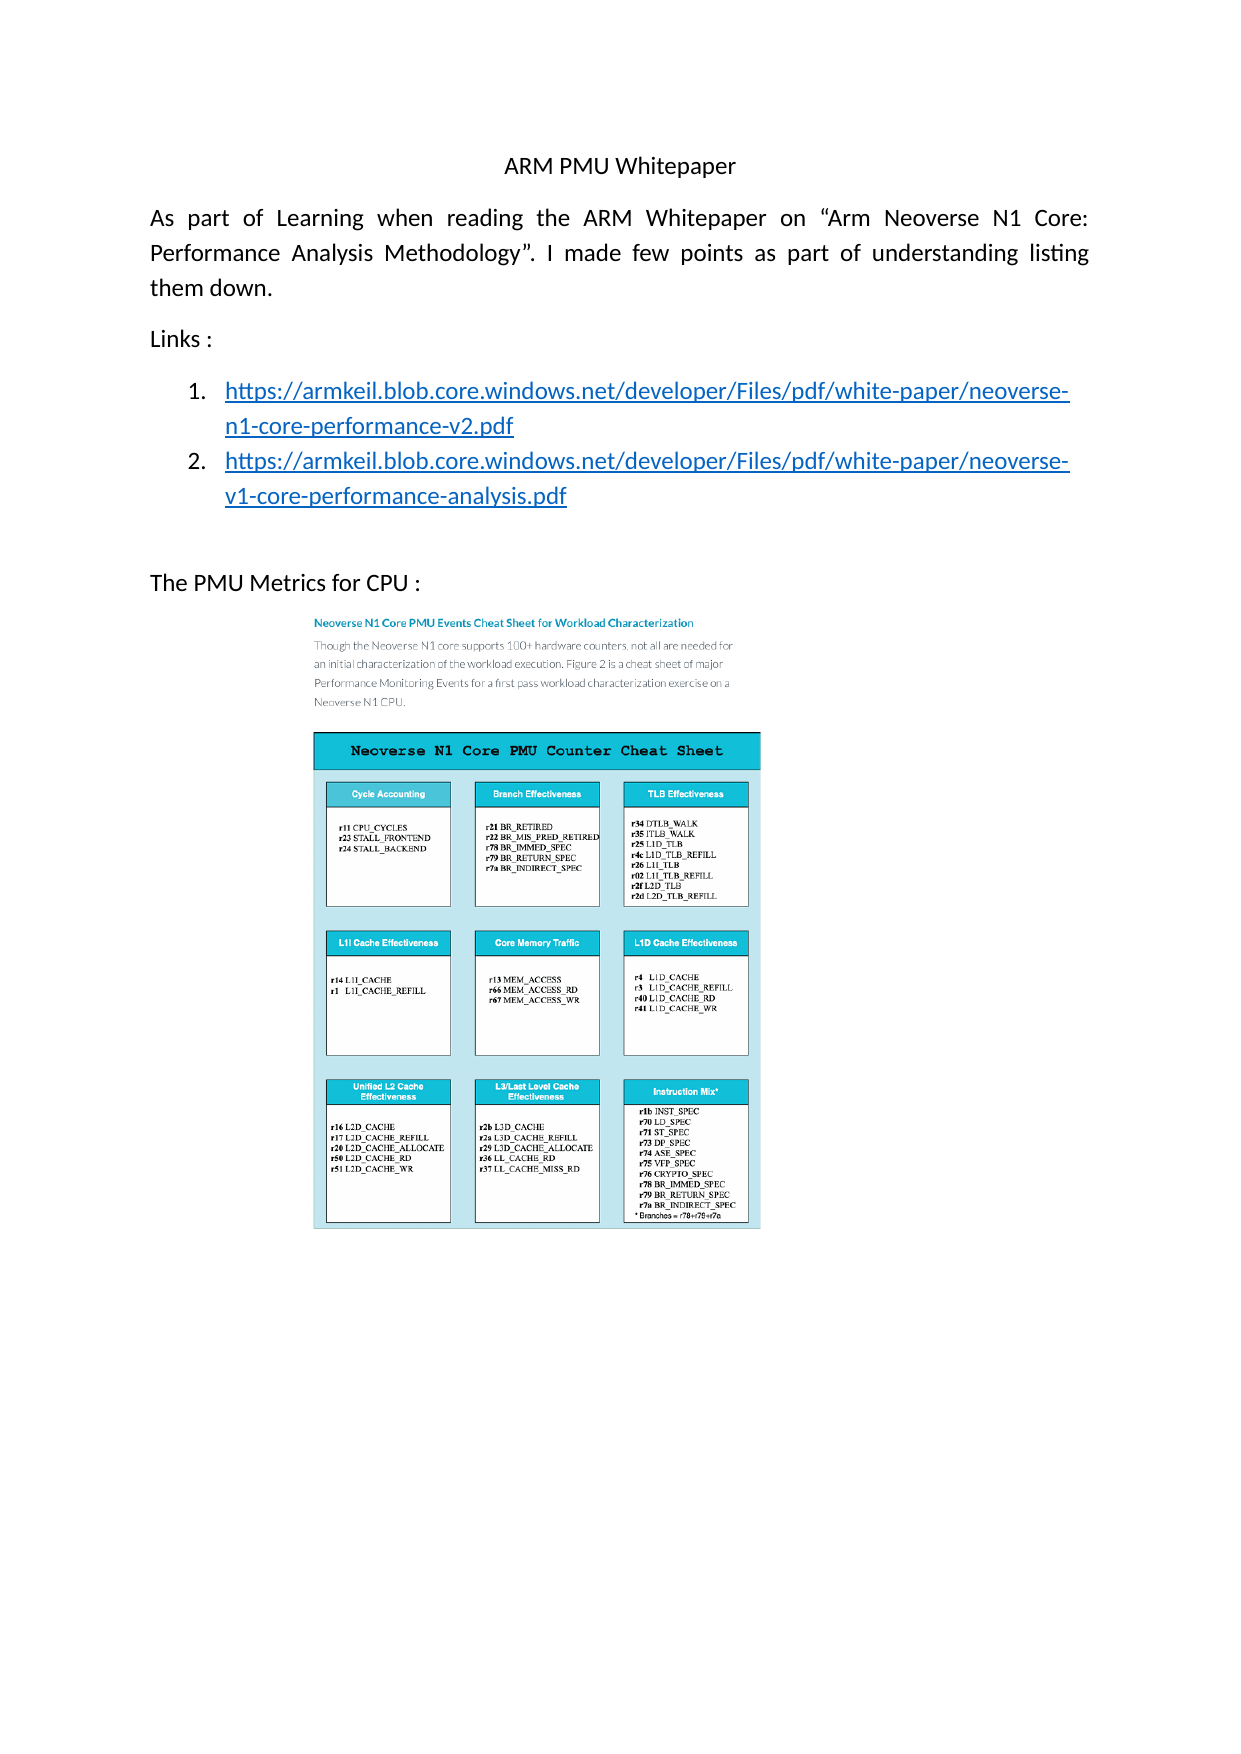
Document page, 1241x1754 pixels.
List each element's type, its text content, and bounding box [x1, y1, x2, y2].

text ARM PMU Whitepaper [150, 150, 1090, 181]
list https://armkeil.blob.core.windows.net/developer/Files/pdf/white-paper/neoverse-n1-core-performance-v2.pdf [187, 375, 1090, 441]
picture [305, 613, 769, 1240]
text Links : [150, 323, 1090, 354]
list https://armkeil.blob.core.windows.net/developer/Files/pdf/white-paper/neoverse-v1-core-performance-analysis.pdf [187, 445, 1090, 511]
text As part of Learning when reading the ARM Whitepaper on “Arm Neoverse N1 Core: Performance Analysis Methodology”. I made few points as part of understanding listing them down. [150, 202, 1090, 302]
text The PMU Metrics for CPU : [150, 567, 1090, 597]
